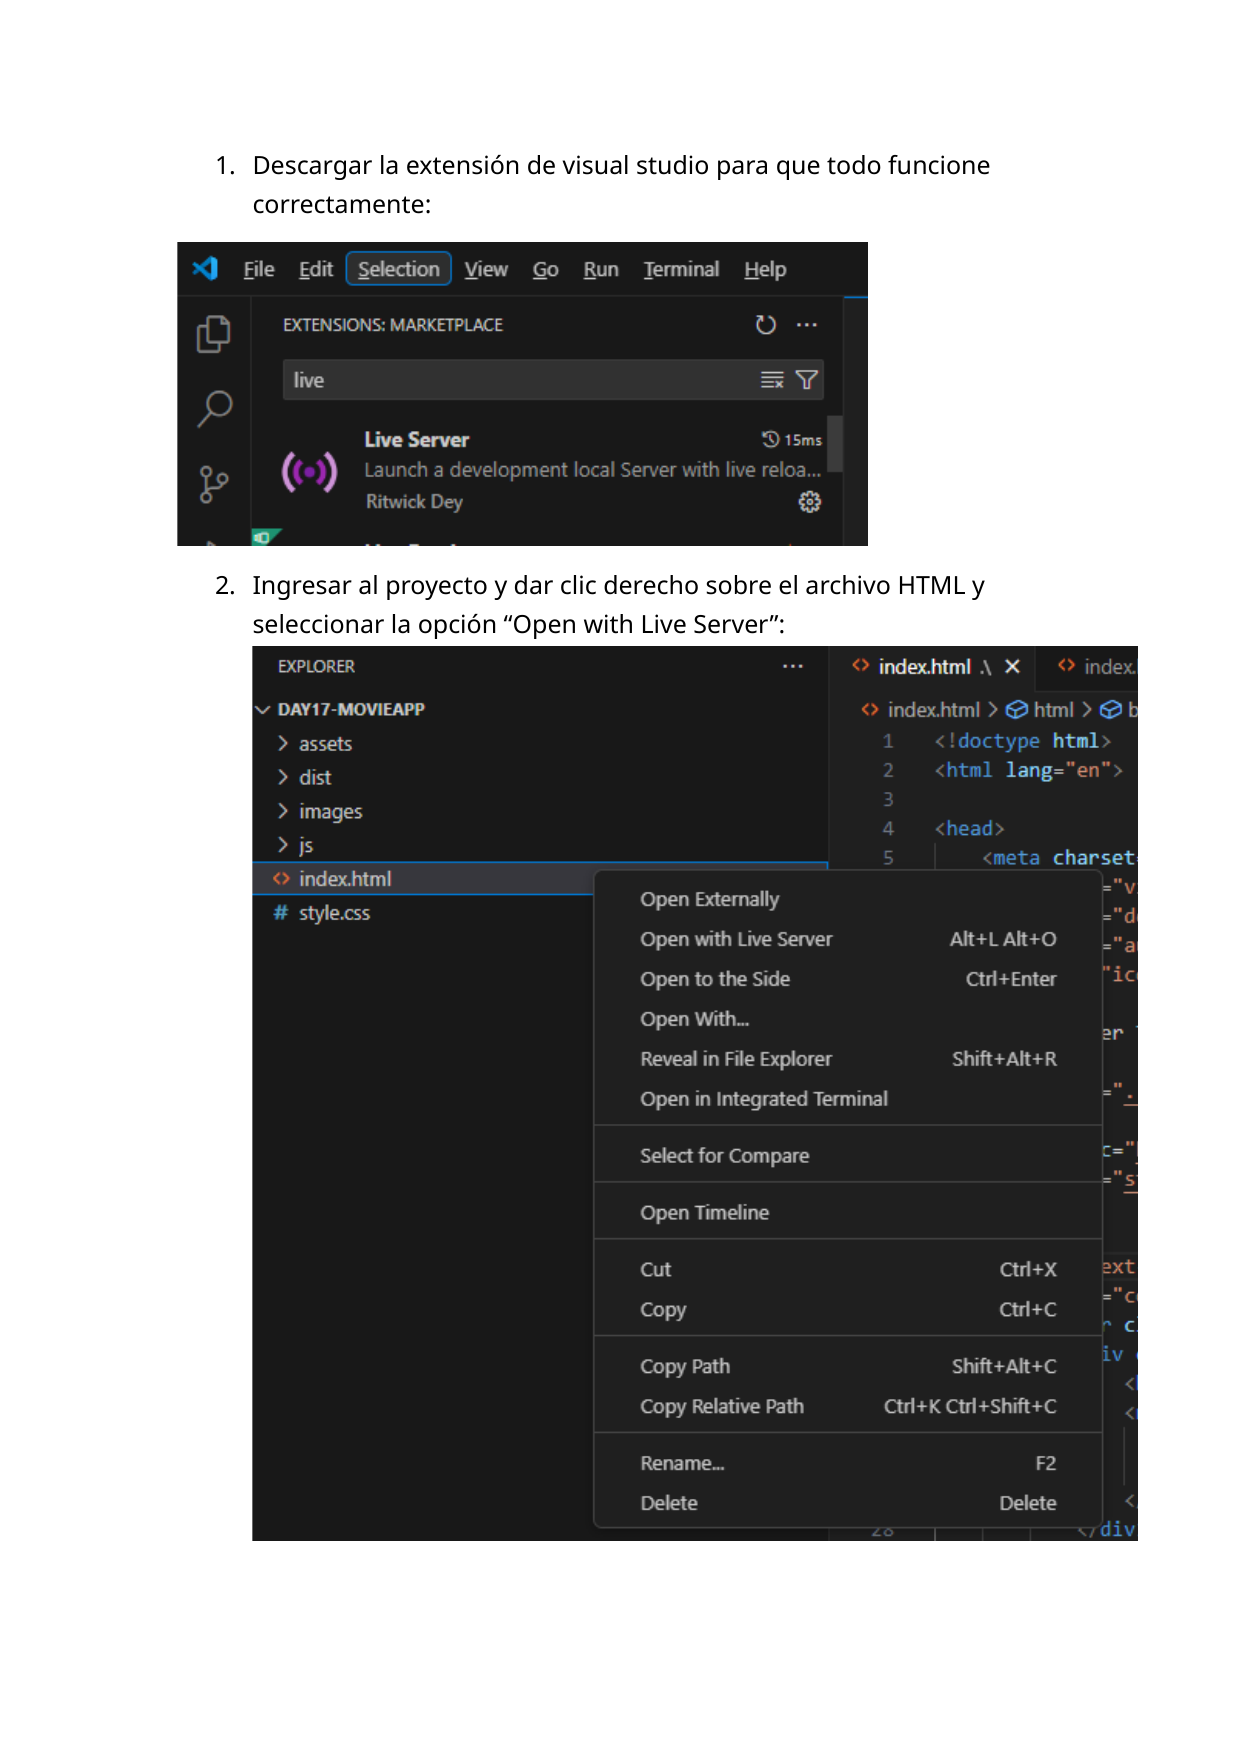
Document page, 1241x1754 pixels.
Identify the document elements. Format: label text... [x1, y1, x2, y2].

list Descargar la extensión de visual studio para que todo funcione correctamente: [215, 148, 1063, 221]
picture [252, 646, 1138, 1541]
picture [177, 242, 868, 546]
